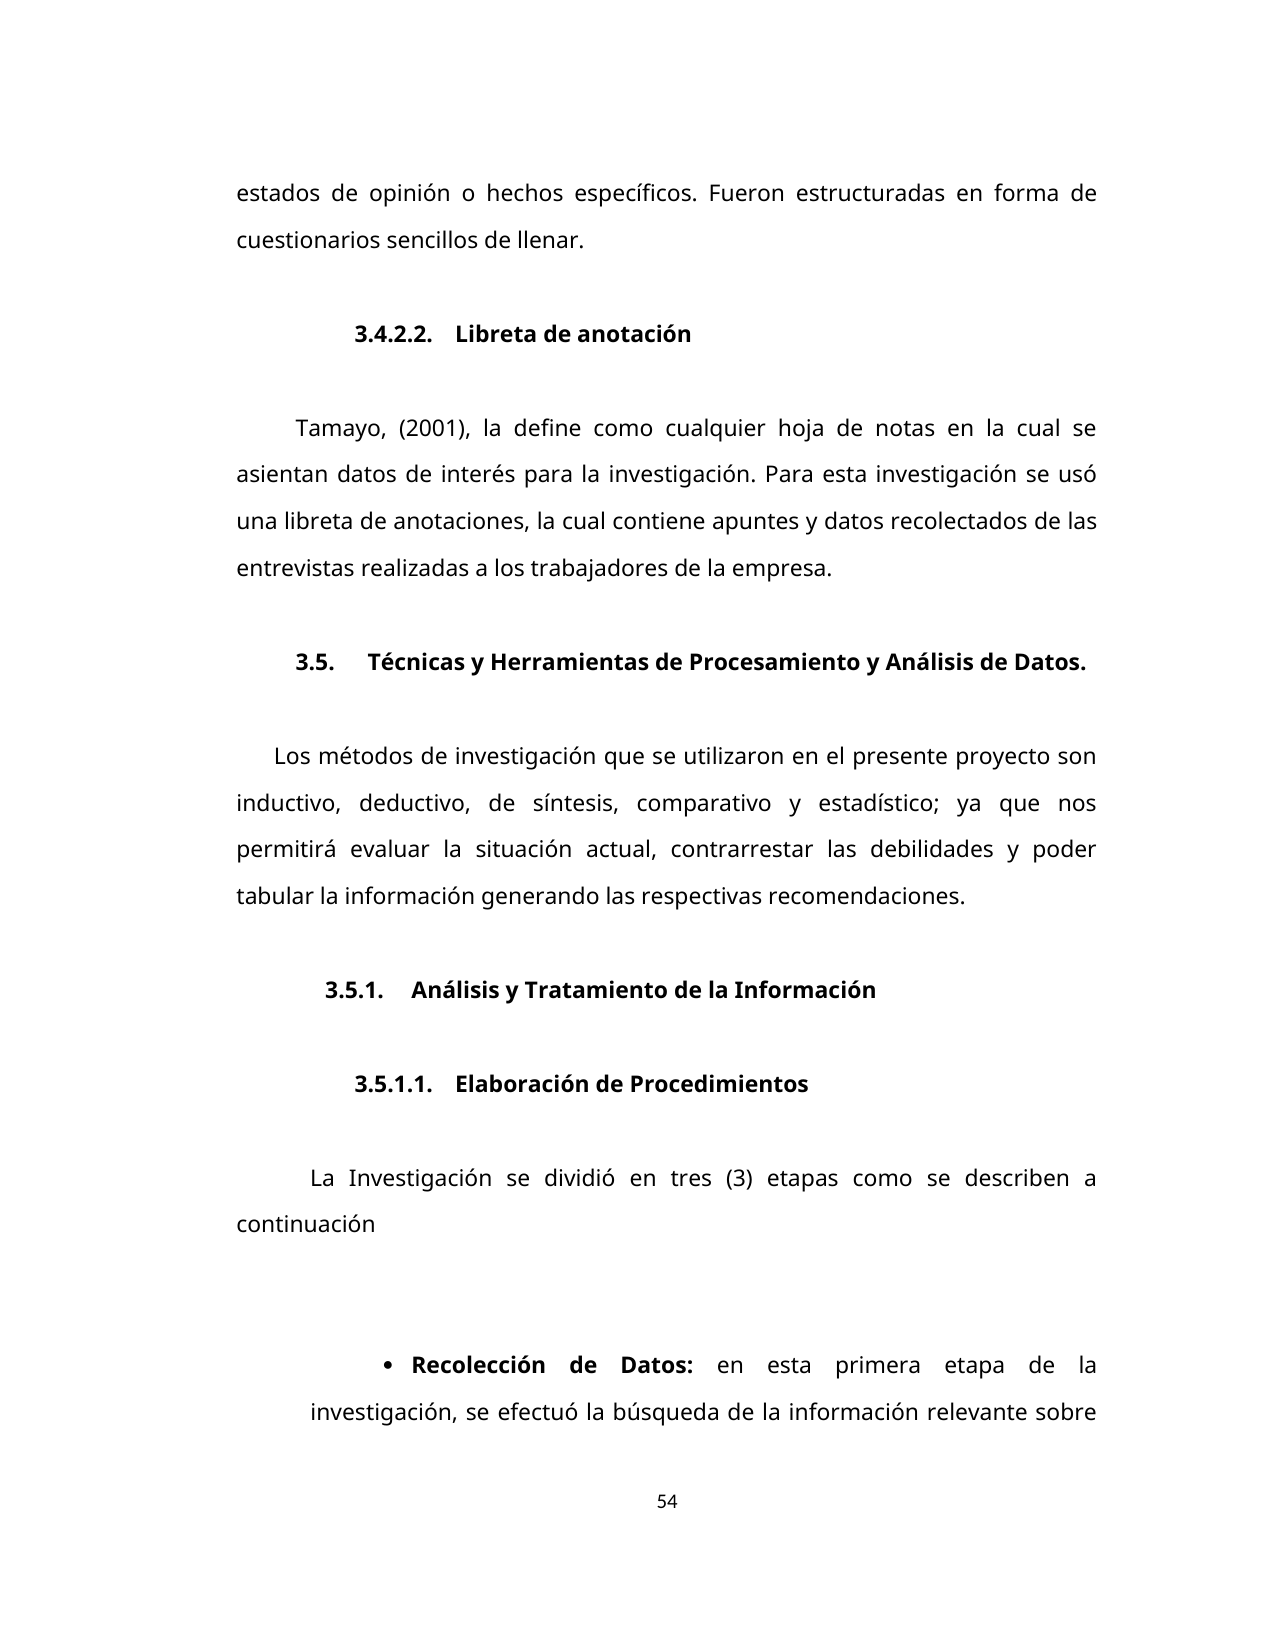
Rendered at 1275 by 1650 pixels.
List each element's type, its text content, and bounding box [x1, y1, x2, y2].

list Elaboración de Procedimientos [295, 1068, 1098, 1099]
list Libreta de anotación [295, 318, 1098, 349]
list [310, 1349, 1098, 1427]
list Análisis y Tratamiento de la Información [295, 974, 1098, 1005]
list Técnicas y Herramientas de Procesamiento y Análisis de Datos. [295, 646, 1098, 677]
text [236, 177, 1098, 255]
text Los métodos de investigación que se utilizaron en el presente proyecto son inductivo, deductivo, de síntesis, comparativo y estadístico; ya que nos permitirá evaluar la situación actual, contrarrestar las debilidades y poder tabular la información generando las respectivas recomendaciones. [236, 740, 1098, 912]
text La Investigación se dividió en tres (3) etapas como se describen a continuación [236, 1162, 1098, 1240]
text Tamayo, (2001), la define como cualquier hoja de notas en la cual se asientan datos de interés para la investigación. Para esta investigación se usó una libreta de anotaciones, la cual contiene apuntes y datos recolectados de las entrevistas realizadas a los trabajadores de la empresa. [236, 412, 1098, 583]
